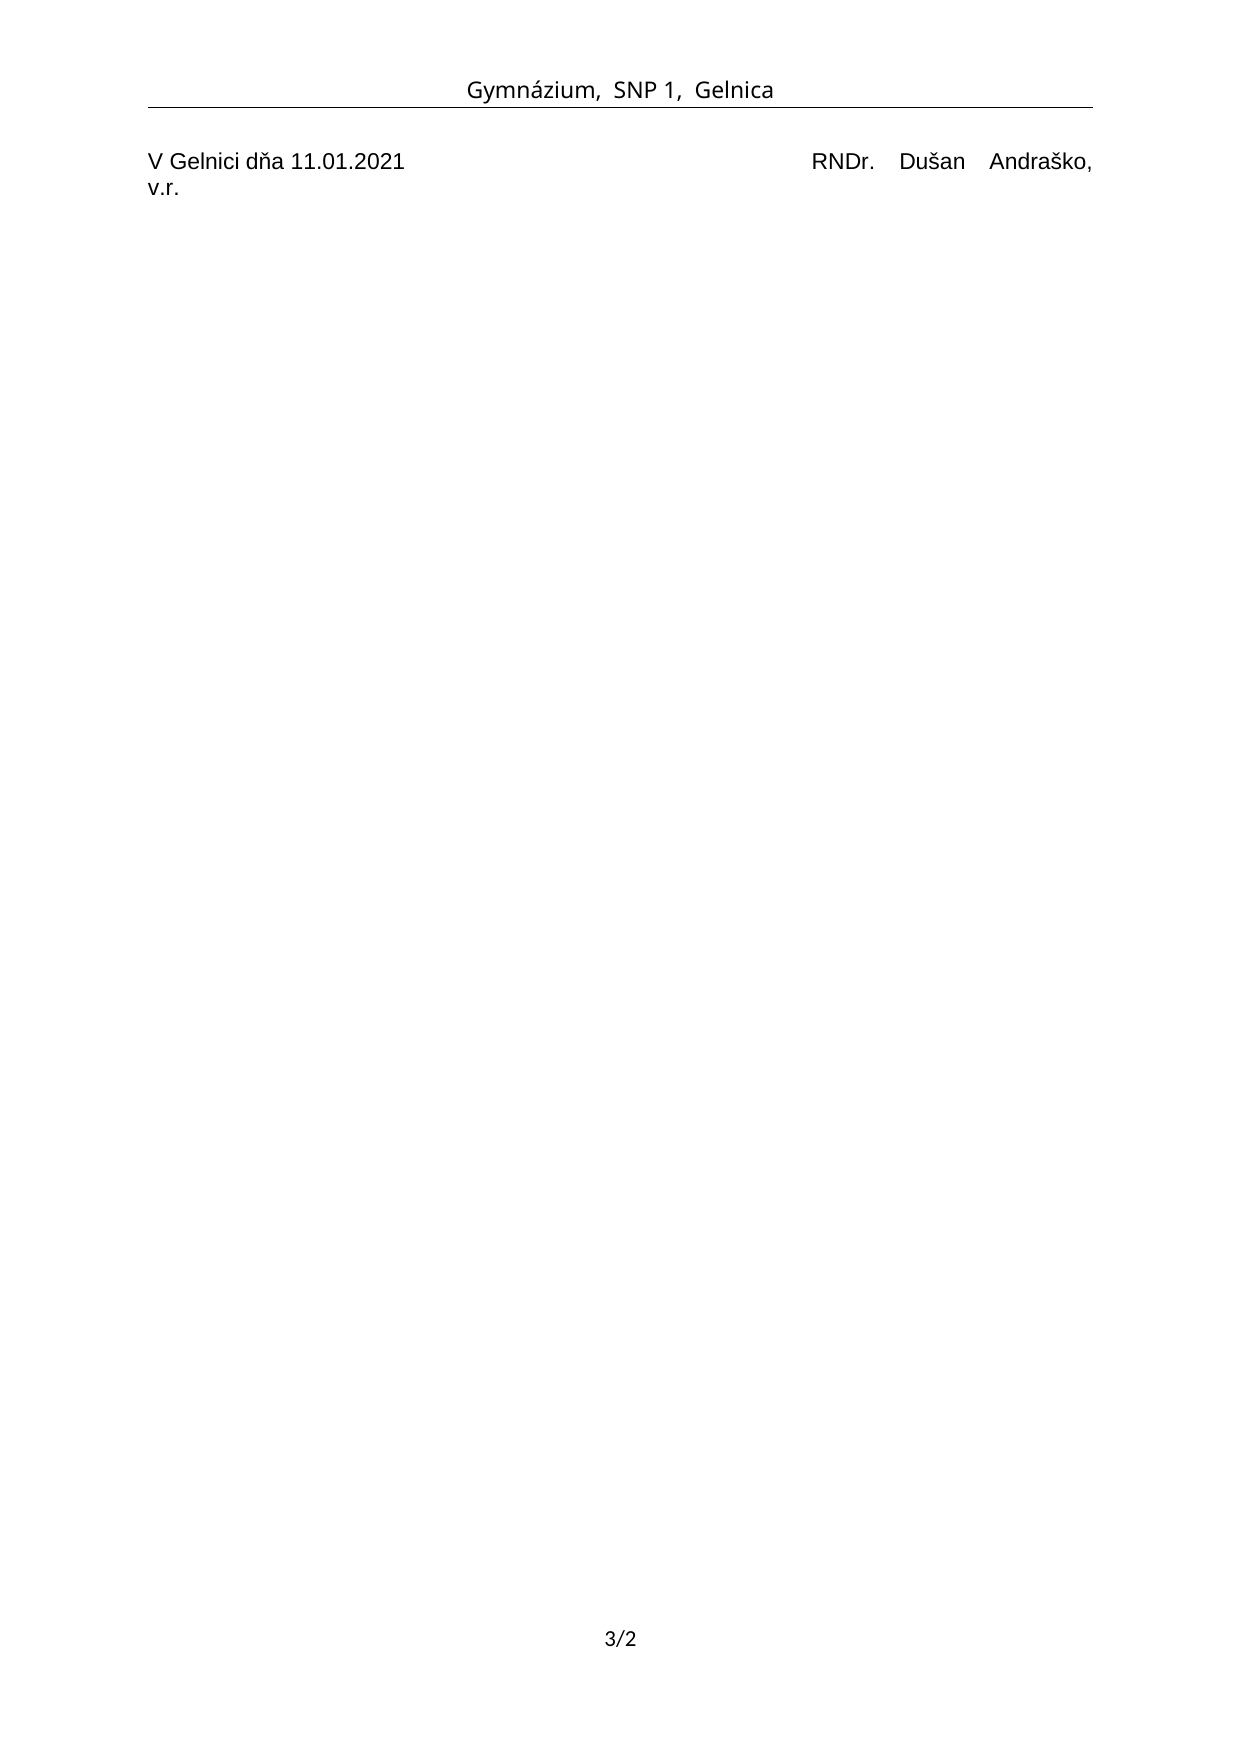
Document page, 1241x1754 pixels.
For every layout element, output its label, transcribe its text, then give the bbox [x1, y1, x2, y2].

text V Gelnici dňa 11.01.2021 RNDr. Dušan Andraško, v.r. [148, 148, 1093, 200]
